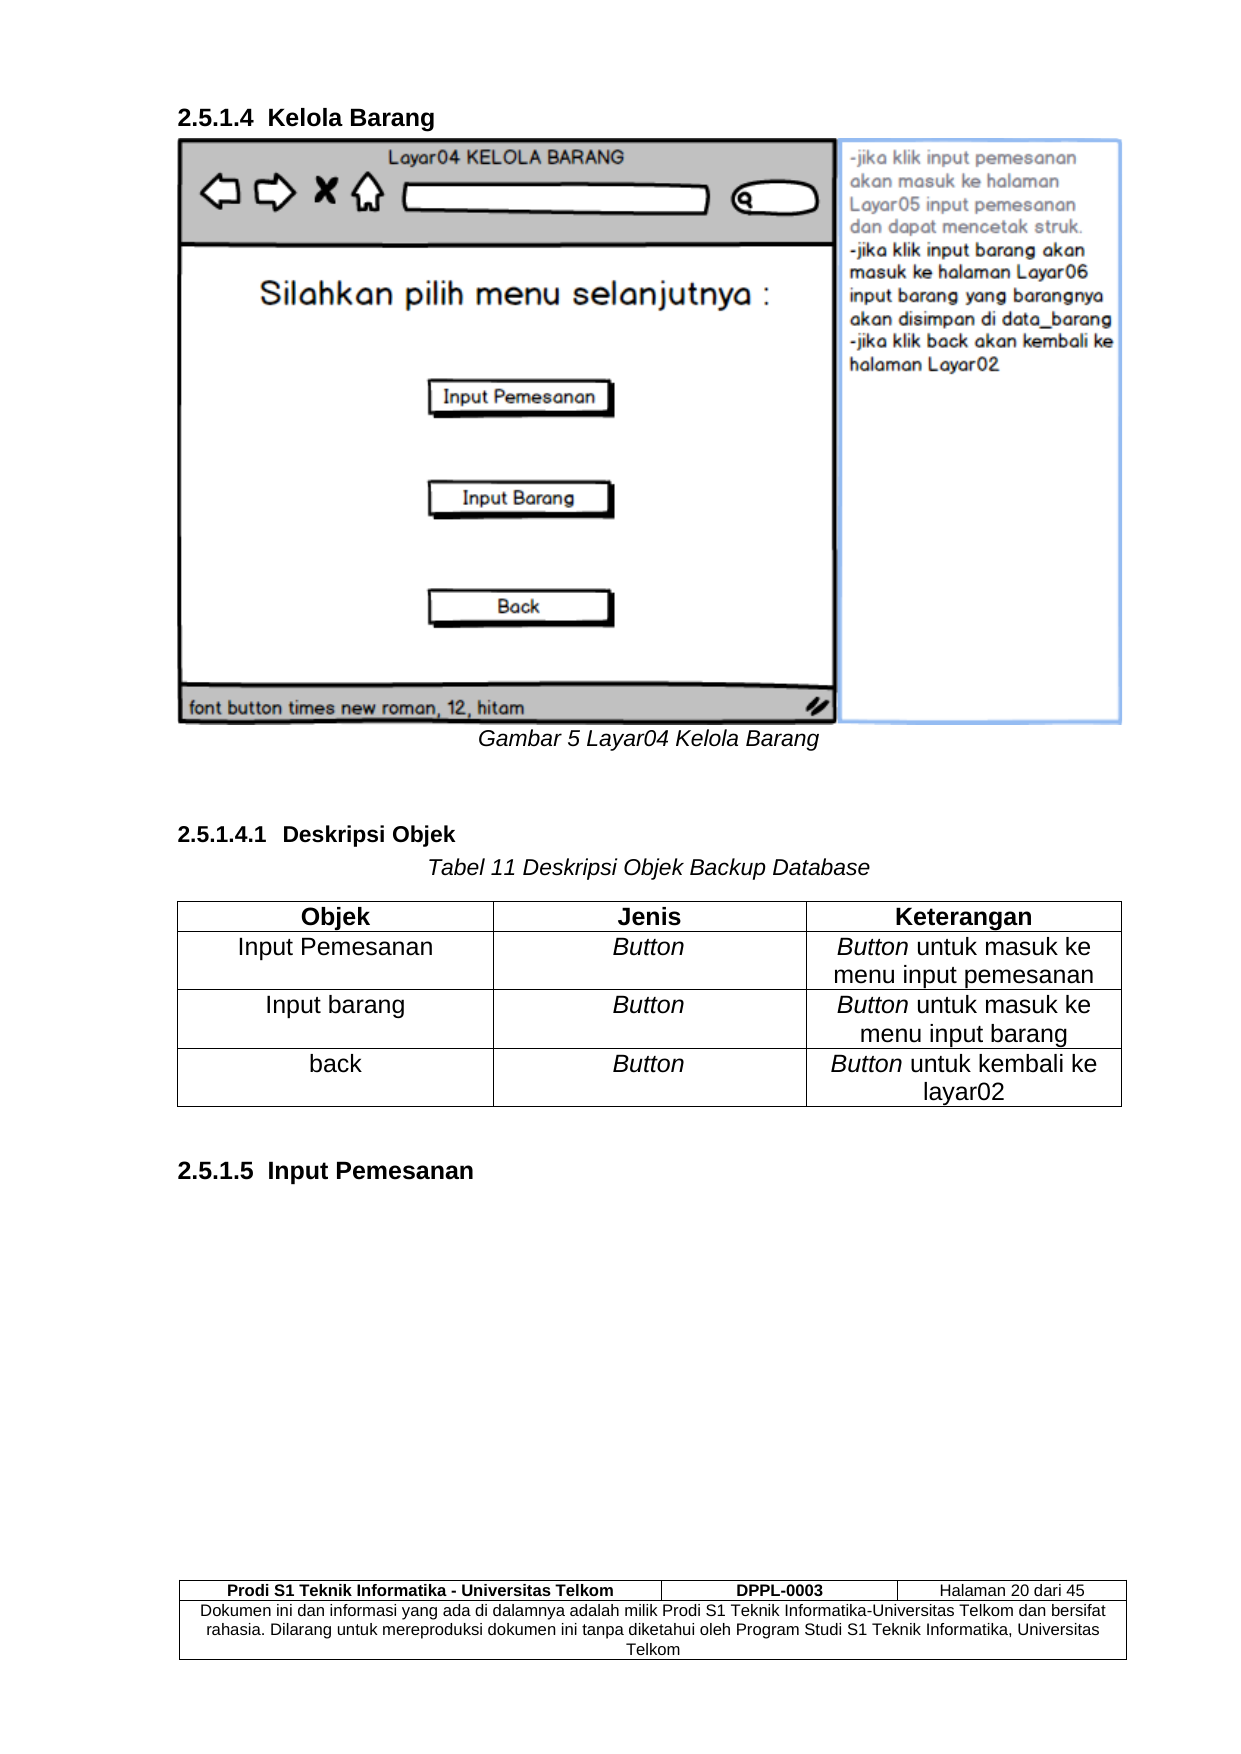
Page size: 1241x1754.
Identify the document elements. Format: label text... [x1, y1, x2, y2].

table_header Objek [178, 902, 493, 931]
text Gambar 5 Layar04 Kelola Barang [177, 725, 1122, 751]
picture [177, 138, 1123, 725]
table_cell Button [494, 1049, 806, 1106]
text Tabel 11 Deskripsi Objek Backup Database [177, 853, 1122, 880]
table_cell back [178, 1049, 493, 1106]
subtitle Kelola Barang [177, 103, 1122, 132]
table_cell Input barang [178, 990, 493, 1048]
table_cell Button untuk masuk ke menu input barang [807, 990, 1121, 1048]
table_header Keterangan [807, 902, 1121, 931]
table_cell Button [494, 932, 806, 989]
table_cell Button [494, 990, 806, 1048]
table_cell Input Pemesanan [178, 932, 493, 989]
table_cell Button untuk masuk ke menu input pemesanan [807, 932, 1121, 989]
table_header Jenis [494, 902, 806, 931]
subtitle Deskripsi Objek [177, 821, 1122, 847]
table_cell Button untuk kembali ke layar02 [807, 1049, 1121, 1106]
subtitle Input Pemesanan [177, 1156, 1122, 1185]
